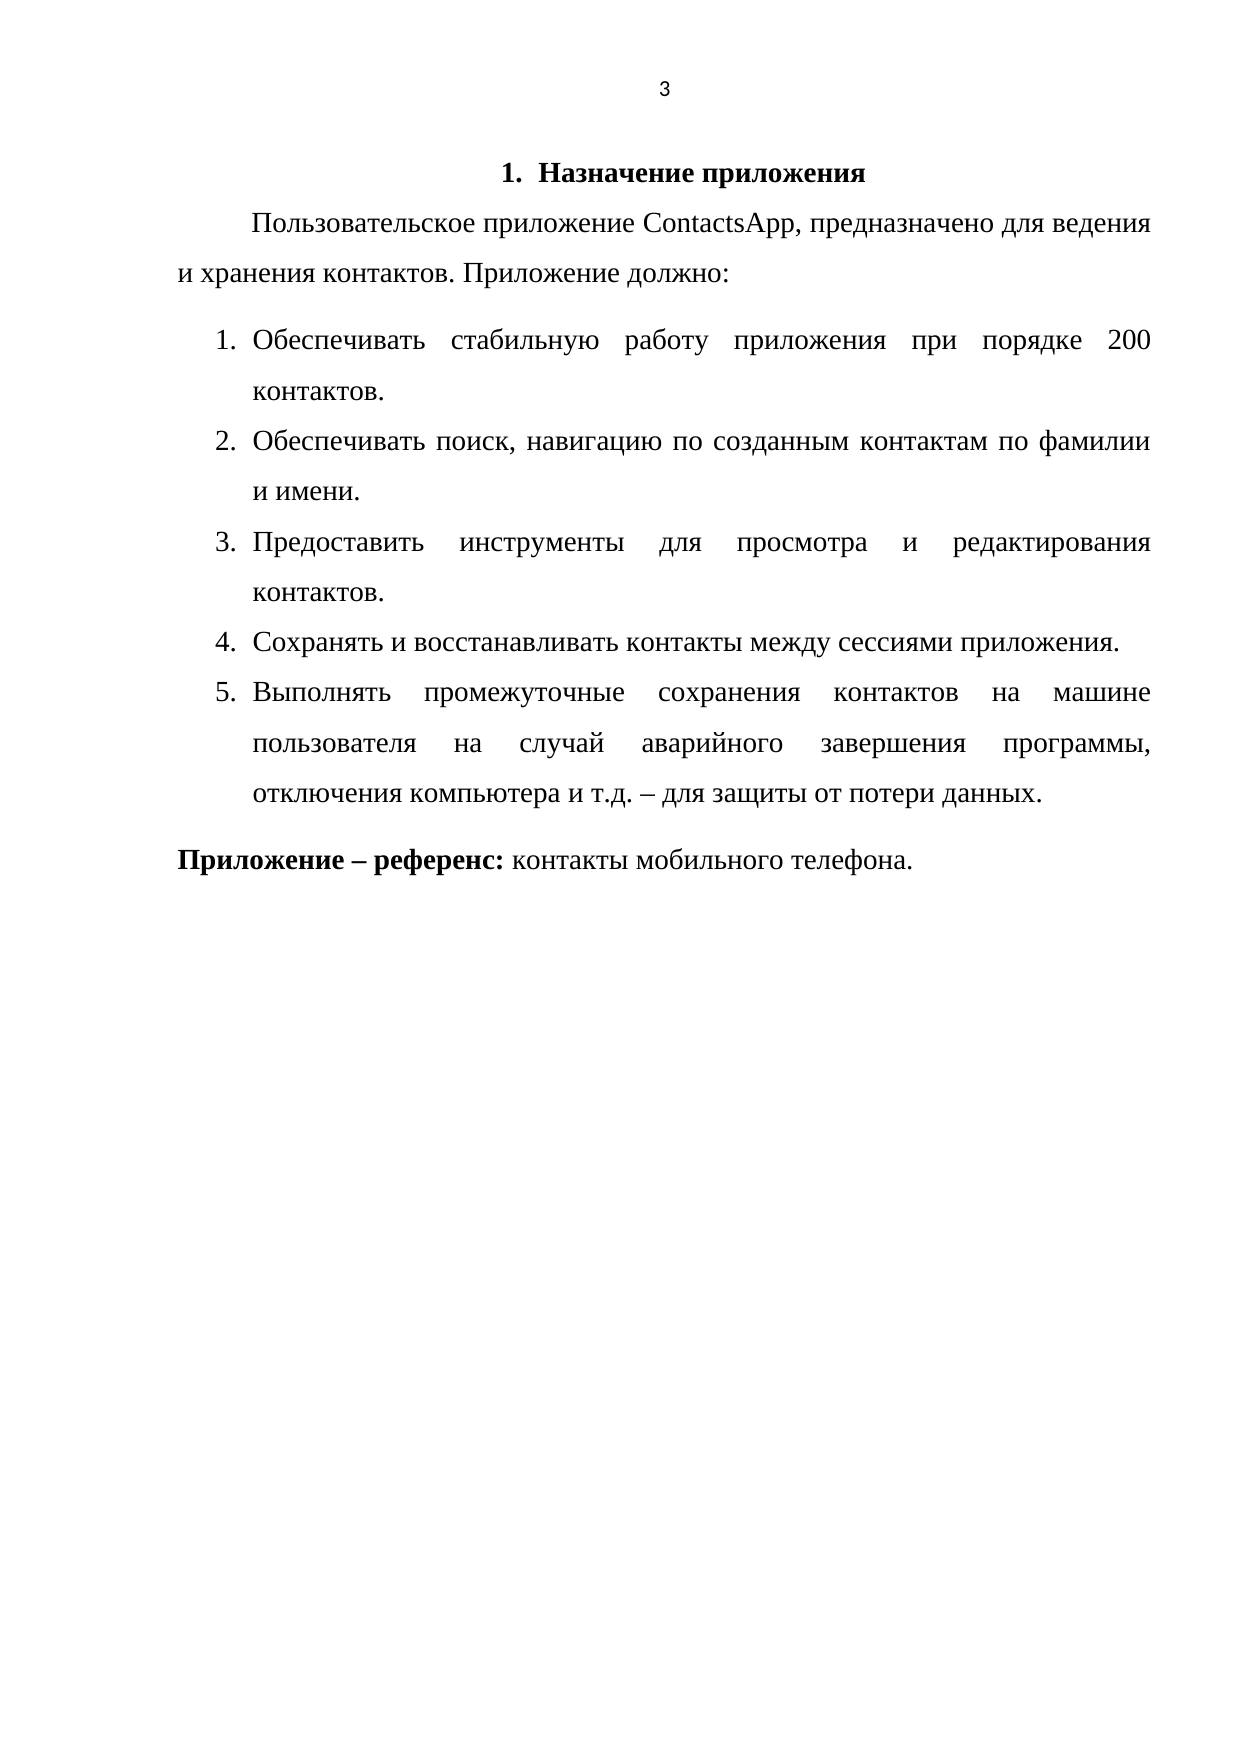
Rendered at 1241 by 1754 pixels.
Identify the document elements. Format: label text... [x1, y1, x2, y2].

list Обеспечивать стабильную работу приложения при порядке 200 контактов. [215, 322, 1152, 406]
list Выполнять промежуточные сохранения контактов на машине пользователя на случай аварийного завершения программы, отключения компьютера и т.д. – для защиты от потери данных. [215, 674, 1152, 809]
list Обеспечивать поиск, навигацию по созданным контактам по фамилии и имени. [215, 423, 1152, 507]
text Пользовательское приложение ContactsApp, предназначено для ведения и хранения контактов. Приложение должно: [177, 205, 1152, 289]
list Предоставить инструменты для просмотра и редактирования контактов. [215, 524, 1152, 607]
list Сохранять и восстанавливать контакты между сессиями приложения. [215, 624, 1152, 658]
text Приложение – референс: контакты мобильного телефона. [177, 842, 1152, 876]
subtitle Назначение приложения [215, 155, 1152, 188]
